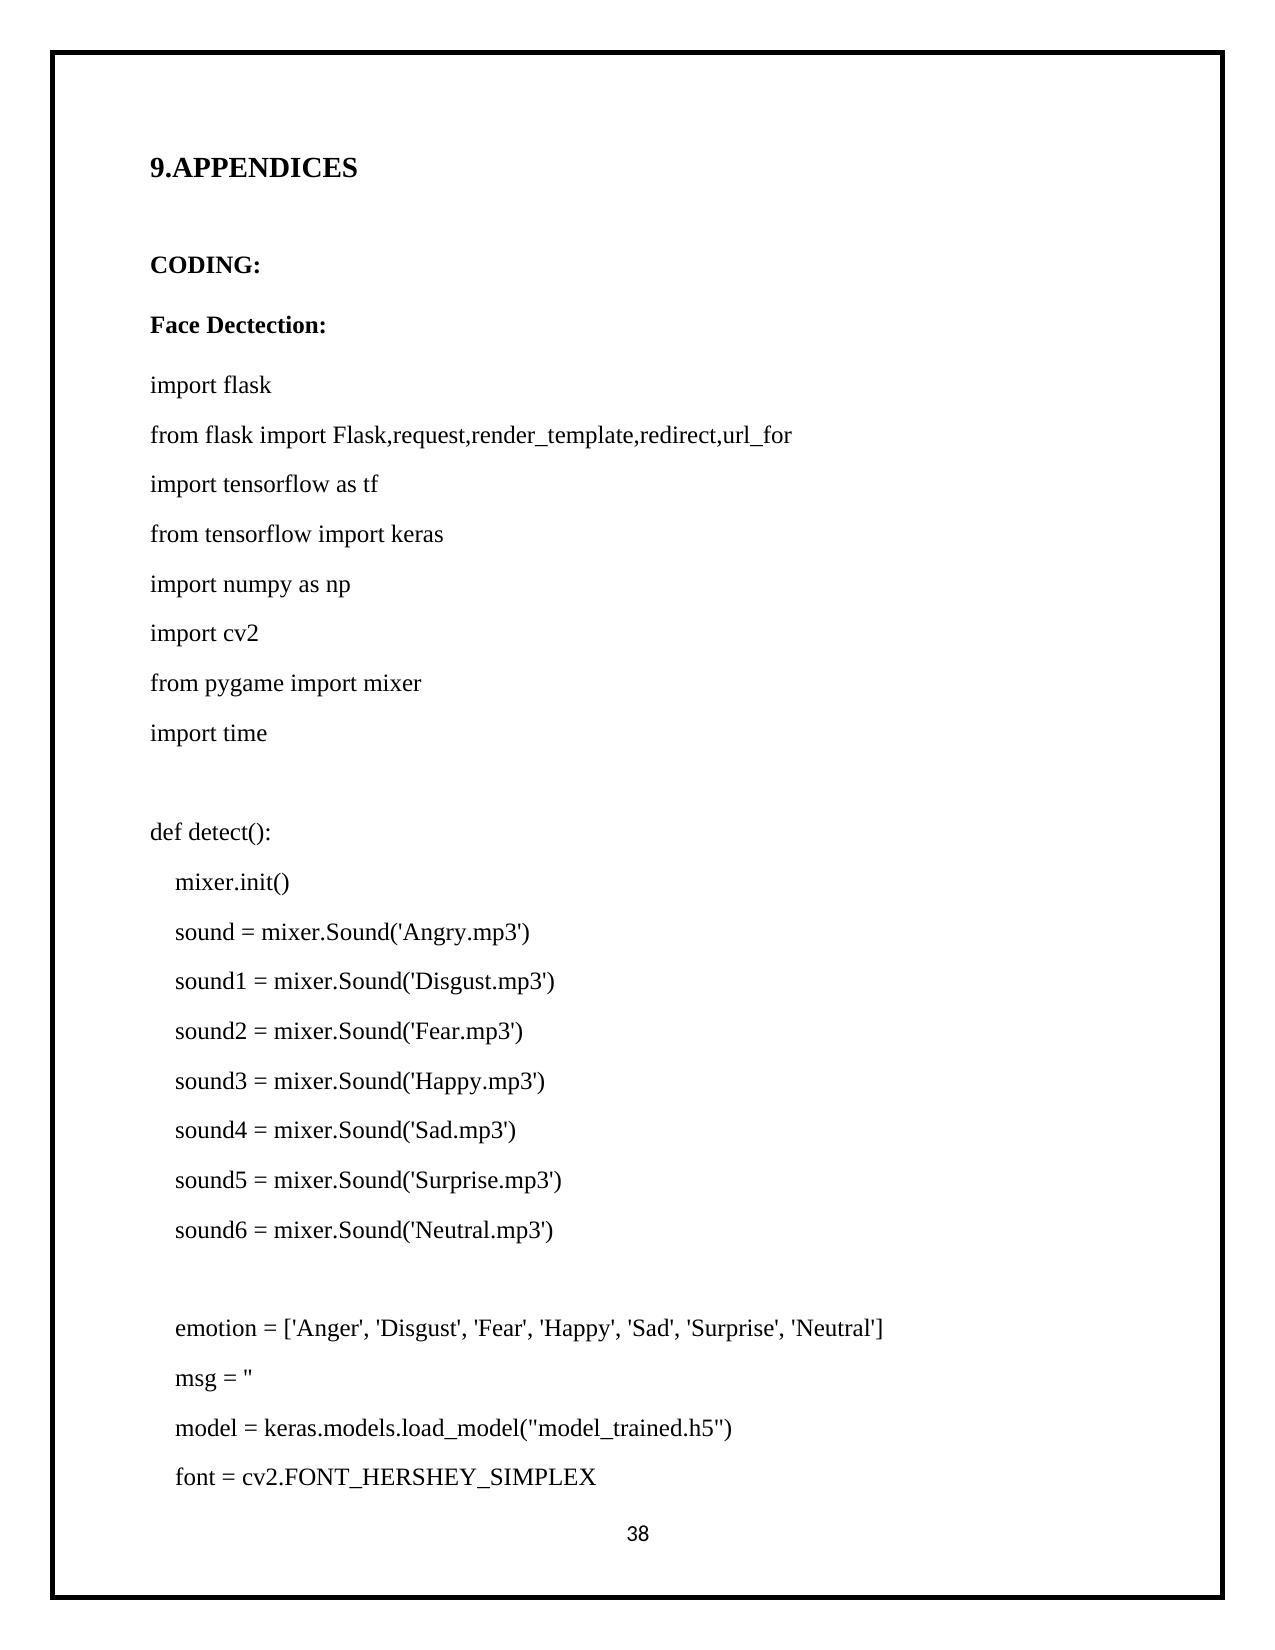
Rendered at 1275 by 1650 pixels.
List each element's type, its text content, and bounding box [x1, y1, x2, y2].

text import time [150, 718, 1125, 747]
text sound5 = mixer.Sound('Surprise.mp3') [150, 1165, 1125, 1194]
text emotion = ['Anger', 'Disgust', 'Fear', 'Happy', 'Sad', 'Surprise', 'Neutral'] [150, 1313, 1125, 1342]
text sound = mixer.Sound('Angry.mp3') [150, 917, 1125, 945]
text from tensorflow import keras [150, 519, 1125, 548]
text import numpy as np [150, 569, 1125, 598]
text from pygame import mixer [150, 668, 1125, 697]
text import cv2 [150, 618, 1125, 647]
text msg = '' [150, 1363, 1125, 1392]
text from flask import Flask,request,render_template,redirect,url_for [150, 420, 1125, 448]
text model = keras.models.load_model("model_trained.h5") [150, 1413, 1125, 1441]
text CODING: [150, 251, 1125, 279]
text sound2 = mixer.Sound('Fear.mp3') [150, 1016, 1125, 1045]
text def detect(): [150, 817, 1125, 846]
text mixer.init() [150, 867, 1125, 896]
text 9.APPENDICES [150, 150, 1125, 183]
text sound4 = mixer.Sound('Sad.mp3') [150, 1115, 1125, 1144]
text import tensorflow as tf [150, 469, 1125, 498]
text Face Dectection: [150, 310, 1125, 339]
text sound1 = mixer.Sound('Disgust.mp3') [150, 966, 1125, 995]
text font = cv2.FONT_HERSHEY_SIMPLEX [150, 1462, 1125, 1491]
text sound6 = mixer.Sound('Neutral.mp3') [150, 1215, 1125, 1243]
text import flask [150, 370, 1125, 399]
text sound3 = mixer.Sound('Happy.mp3') [150, 1066, 1125, 1094]
